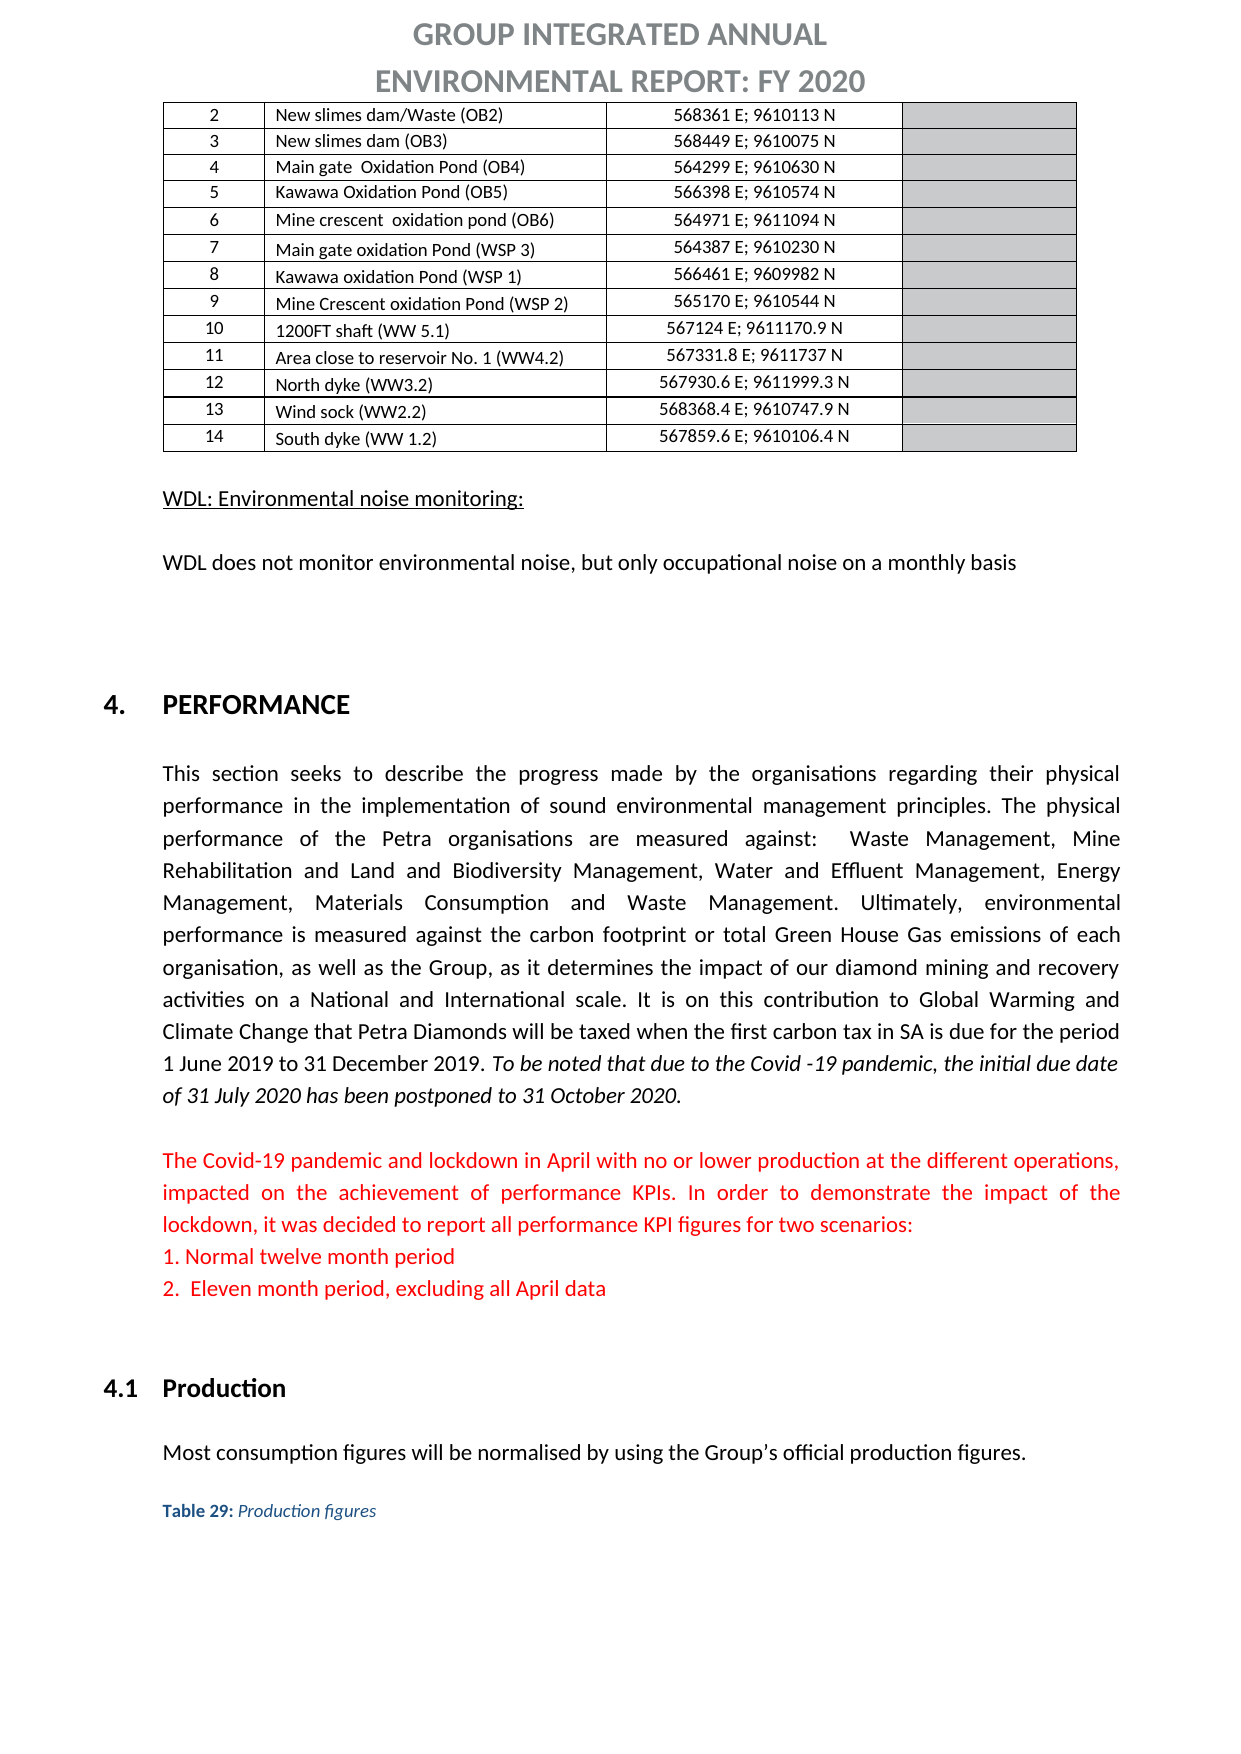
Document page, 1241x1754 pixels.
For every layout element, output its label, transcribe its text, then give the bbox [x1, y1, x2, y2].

table_cell 565170 E; 9610544 N [607, 289, 902, 315]
table_cell 8 [164, 262, 264, 288]
table_cell South dyke (WW 1.2) [265, 425, 606, 451]
table_cell [903, 208, 1076, 234]
table_cell 566461 E; 9609982 N [607, 262, 902, 288]
table_cell 564971 E; 9611094 N [607, 208, 902, 234]
table_cell 564387 E; 9610230 N [607, 235, 902, 261]
table_cell [903, 103, 1076, 128]
table_cell Wind sock (WW2.2) [265, 398, 606, 423]
table_cell 567930.6 E; 9611999.3 N [607, 370, 902, 396]
table_cell [903, 425, 1076, 451]
text WDL does not monitor environmental noise, but only occupational noise on a monthly basis [103, 548, 1122, 576]
table_cell Main gate Oxidation Pond (OB4) [265, 155, 606, 180]
table_cell 568368.4 E; 9610747.9 N [607, 398, 902, 423]
table_cell 14 [164, 425, 264, 451]
table_cell 5 [164, 181, 264, 207]
table_cell [903, 289, 1076, 315]
table_cell [903, 129, 1076, 154]
table_cell 11 [164, 343, 264, 369]
list The Covid-19 pandemic and lockdown in April with no or lower production at the different operations, impacted on the achievement of performance KPIs. In order to demonstrate the impact of the lockdown, it was decided to report all performance KPI figures for two scenarios: [162, 1146, 1122, 1238]
table_cell Main gate oxidation Pond (WSP 3) [265, 235, 606, 261]
table_cell 567331.8 E; 9611737 N [607, 343, 902, 369]
table_cell 9 [164, 289, 264, 315]
table_cell [903, 316, 1076, 342]
table_cell [903, 235, 1076, 261]
table_cell 2 [164, 103, 264, 128]
list 2. Eleven month period, excluding all April data [162, 1274, 1122, 1302]
table_cell 10 [164, 316, 264, 342]
text WDL: Environmental noise monitoring: [162, 484, 1122, 512]
table_cell 4 [164, 155, 264, 180]
table_cell [903, 398, 1076, 423]
table_cell New slimes dam/Waste (OB2) [265, 103, 606, 128]
table_cell 6 [164, 208, 264, 234]
table_cell [903, 370, 1076, 396]
table_cell 13 [164, 398, 264, 423]
table_cell 567859.6 E; 9610106.4 N [607, 425, 902, 451]
table_cell [903, 181, 1076, 207]
table_cell Kawawa Oxidation Pond (OB5) [265, 181, 606, 207]
list Most consumption figures will be normalised by using the Group’s official production figures. [162, 1438, 1122, 1466]
subtitle 4.1 Production [103, 1371, 1122, 1404]
table_cell 7 [164, 235, 264, 261]
table_cell [903, 262, 1076, 288]
table_cell North dyke (WW3.2) [265, 370, 606, 396]
table_cell Mine Crescent oxidation Pond (WSP 2) [265, 289, 606, 315]
table_cell New slimes dam (OB3) [265, 129, 606, 154]
table_cell [903, 343, 1076, 369]
table_cell 564299 E; 9610630 N [607, 155, 902, 180]
table_cell 566398 E; 9610574 N [607, 181, 902, 207]
table_cell 1200FT shaft (WW 5.1) [265, 316, 606, 342]
table_cell Area close to reservoir No. 1 (WW4.2) [265, 343, 606, 369]
table_cell Mine crescent oxidation pond (OB6) [265, 208, 606, 234]
table_cell Kawawa oxidation Pond (WSP 1) [265, 262, 606, 288]
list This section seeks to describe the progress made by the organisations regarding their physical performance in the implementation of sound environmental management principles. The physical performance of the Petra organisations are measured against: Waste Management, Mine Rehabilitation and Land and Biodiversity Management, Water and Effluent Management, Energy Management, Materials Consumption and Waste Management. Ultimately, environmental performance is measured against the carbon footprint or total Green House Gas emissions of each organisation, as well as the Group, as it determines the impact of our diamond mining and recovery activities on a National and International scale. It is on this contribution to Global Warming and Climate Change that Petra Diamonds will be taxed when the first carbon tax in SA is due for the period 1 June 2019 to 31 December 2019. To be noted that due to the Covid -19 pandemic, the initial due date of 31 July 2020 has been postponed to 31 October 2020. [162, 759, 1122, 1109]
table_cell 12 [164, 370, 264, 396]
list 1. Normal twelve month period [162, 1242, 1122, 1270]
subtitle PERFORMANCE [103, 686, 1122, 722]
table_cell 568449 E; 9610075 N [607, 129, 902, 154]
table_cell 3 [164, 129, 264, 154]
text Table 29: Production figures [162, 1499, 1122, 1522]
table_cell 567124 E; 9611170.9 N [607, 316, 902, 342]
table_cell 568361 E; 9610113 N [607, 103, 902, 128]
table_cell [903, 155, 1076, 180]
